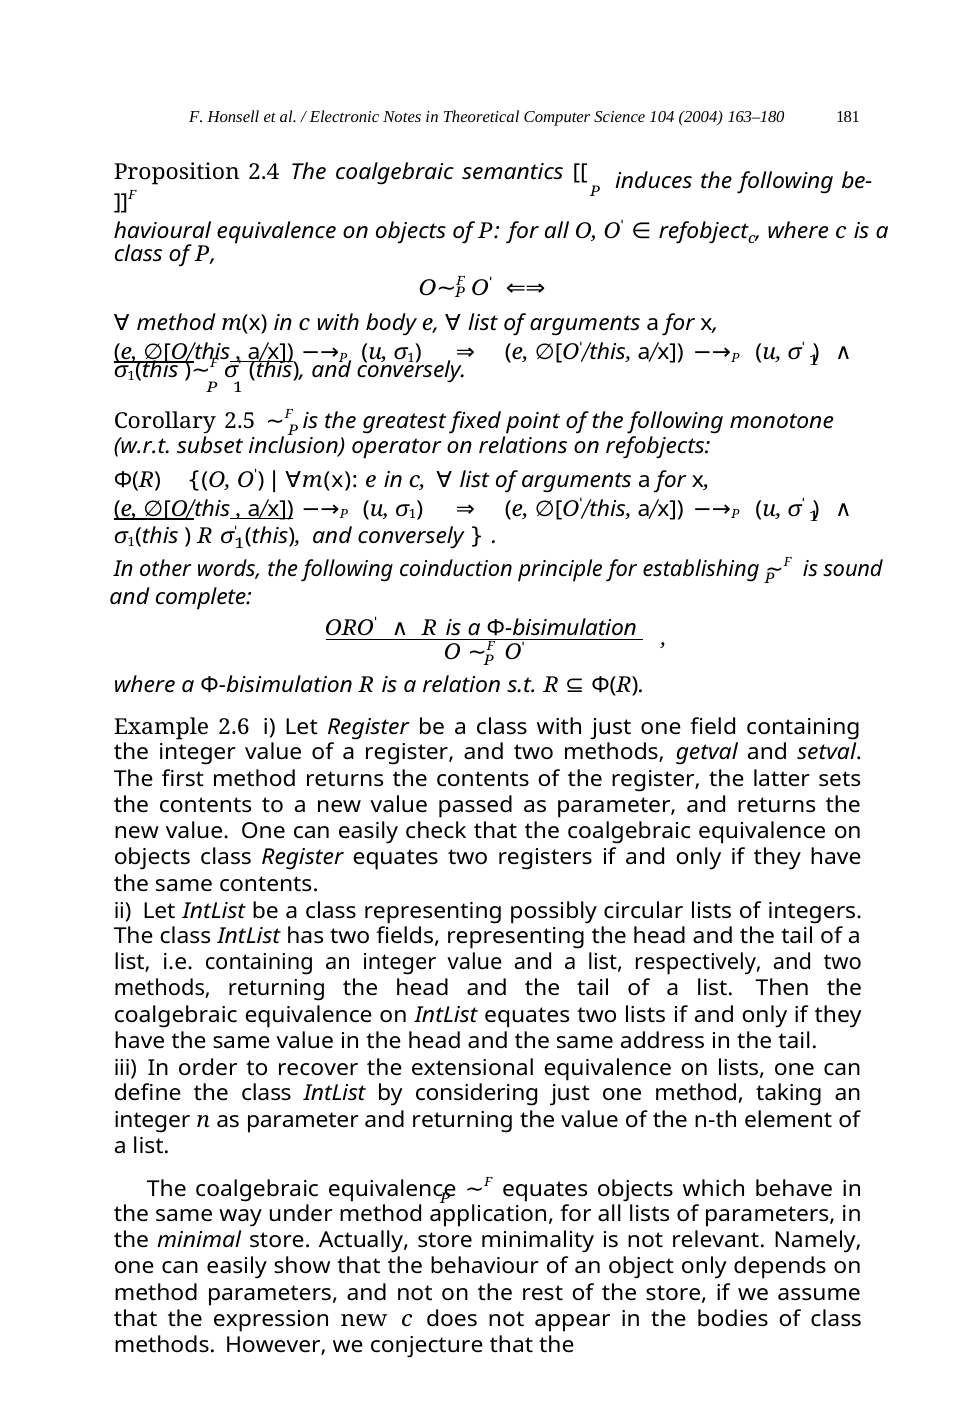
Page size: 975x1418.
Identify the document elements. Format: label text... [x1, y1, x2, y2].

text P 1 [206, 381, 896, 395]
list In order to recover the extensional equivalence on lists, one can define the class IntList by considering just one method, taking an integer n as parameter and returning the value of the n-th element of a list. [113, 1055, 862, 1159]
text In other words, the following coinduction principle for establishing ∼F is sound [113, 553, 896, 582]
text σ1(this )∼F σ' (this), and conversely. [113, 365, 452, 381]
text O∼F O' ⇐⇒ [102, 271, 862, 301]
text induces the following be- [615, 165, 896, 194]
text (e, ∅[O/this , a/x]) −→P (u, σ1) ⇒ (e, ∅[O'/this, a/x]) −→P (u, σ' ) ∧ [113, 493, 896, 522]
text σ1(this ) R σ' (this), and conversely } . [113, 522, 896, 549]
list Let IntList be a class representing possibly circular lists of integers. The class IntList has two fields, representing the head and the tail of a list, i.e. containing an integer value and a list, respectively, and two methods, returning the head and the tail of a list. Then the coalgebraic equivalence on IntList equates two lists if and only if they have the same value in the head and the same address in the tail. [113, 897, 862, 1055]
text and complete: [102, 582, 259, 610]
text ∀ method m(x) in c with body e, ∀ list of arguments a for x, [113, 307, 896, 336]
text (e, ∅[O/this , a/x]) −→P (u, σ1) ⇒ (e, ∅[O'/this, a/x]) −→P (u, σ' ) ∧ [113, 336, 896, 365]
text ORO' ∧ R is a Φ-bisimulation [102, 612, 859, 641]
text Corollary 2.5 ∼F is the greatest ﬁxed point of the following monotone (w.r.t. subset inclusion) operator on relations on refobjects: [113, 408, 896, 459]
text Example 2.6 i) Let Register be a class with just one field containing the integer value of a register, and two methods, getval and setval. The first method returns the contents of the register, the latter sets the contents to a new value passed as parameter, and returns the new value. One can easily check that the coalgebraic equivalence on objects class Register equates two registers if and only if they have the same contents. [113, 714, 862, 897]
text Φ(R) {(O, O') | ∀m(x): e in c, ∀ list of arguments a for x, [113, 464, 896, 493]
text σ1(this )∼F σ' (this), and conversely. [452, 365, 896, 381]
text O ∼F O' [102, 641, 867, 664]
text where a Φ-bisimulation R is a relation s.t. R ⊆ Φ(R). [113, 669, 896, 699]
text havioural equivalence on objects of P: for all O, O' ∈ refobjectc, where c is a class of P, [113, 216, 896, 268]
text The coalgebraic equivalence ∼F equates objects which behave in the same way under method application, for all lists of parameters, in the minimal store. Actually, store minimality is not relevant. Namely, one can easily show that the behaviour of an object only depends on method parameters, and not on the rest of the store, if we assume that the expression new c does not appear in the bodies of class methods. However, we conjecture that the [113, 1175, 862, 1359]
text Proposition 2.4 The coalgebraic semantics [[ ]]F [113, 156, 600, 216]
